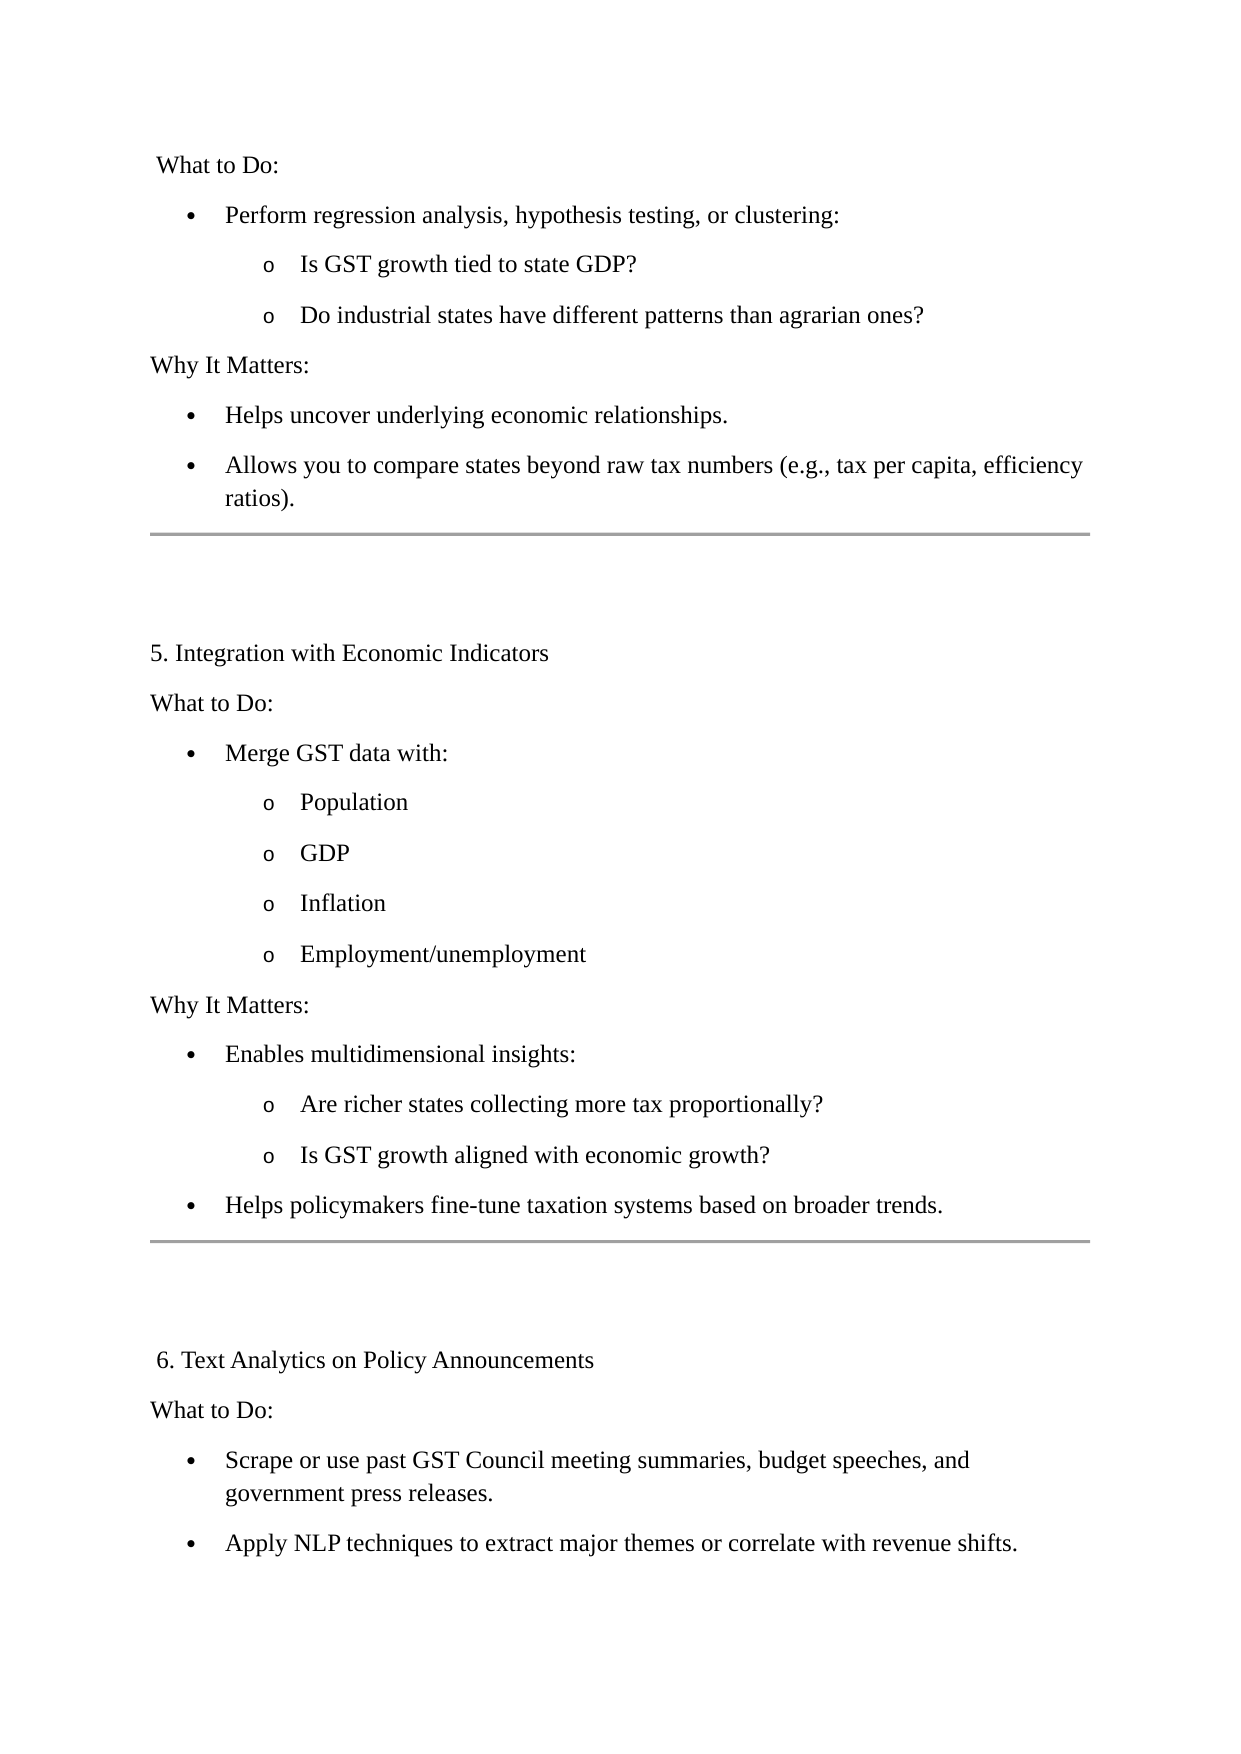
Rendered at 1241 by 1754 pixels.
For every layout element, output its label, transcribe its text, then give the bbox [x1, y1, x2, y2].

list Is GST growth tied to state GDP? [262, 249, 1090, 279]
list Do industrial states have different patterns than agrarian ones? [262, 300, 1090, 329]
list Helps uncover underlying economic relationships. [187, 400, 1090, 429]
text What to Do: [150, 1395, 1090, 1424]
list Enables multidimensional insights: [187, 1039, 1090, 1068]
list Inflation [262, 888, 1090, 918]
list GDP [262, 838, 1090, 867]
list Apply NLP techniques to extract major themes or correlate with revenue shifts. [187, 1528, 1090, 1556]
text 6. Text Analytics on Policy Announcements [150, 1346, 1090, 1374]
list Employment/unemployment [262, 939, 1090, 969]
text Why It Matters: [150, 990, 1090, 1018]
text What to Do: [150, 688, 1090, 717]
list Scrape or use past GST Council meeting summaries, budget speeches, and government press releases. [187, 1445, 1090, 1507]
list Helps policymakers fine-tune taxation systems based on broader trends. [187, 1190, 1090, 1219]
text What to Do: [150, 150, 1090, 179]
list Population [262, 787, 1090, 817]
text Why It Matters: [150, 351, 1090, 379]
list Merge GST data with: [187, 738, 1090, 766]
list Allows you to compare states beyond raw tax numbers (e.g., tax per capita, efficiency ratios). [187, 450, 1090, 512]
list Perform regression analysis, hypothesis testing, or clustering: [187, 200, 1090, 228]
text 5. Integration with Economic Indicators [150, 638, 1090, 667]
list Is GST growth aligned with economic growth? [262, 1140, 1090, 1169]
list Are richer states collecting more tax proportionally? [262, 1089, 1090, 1119]
